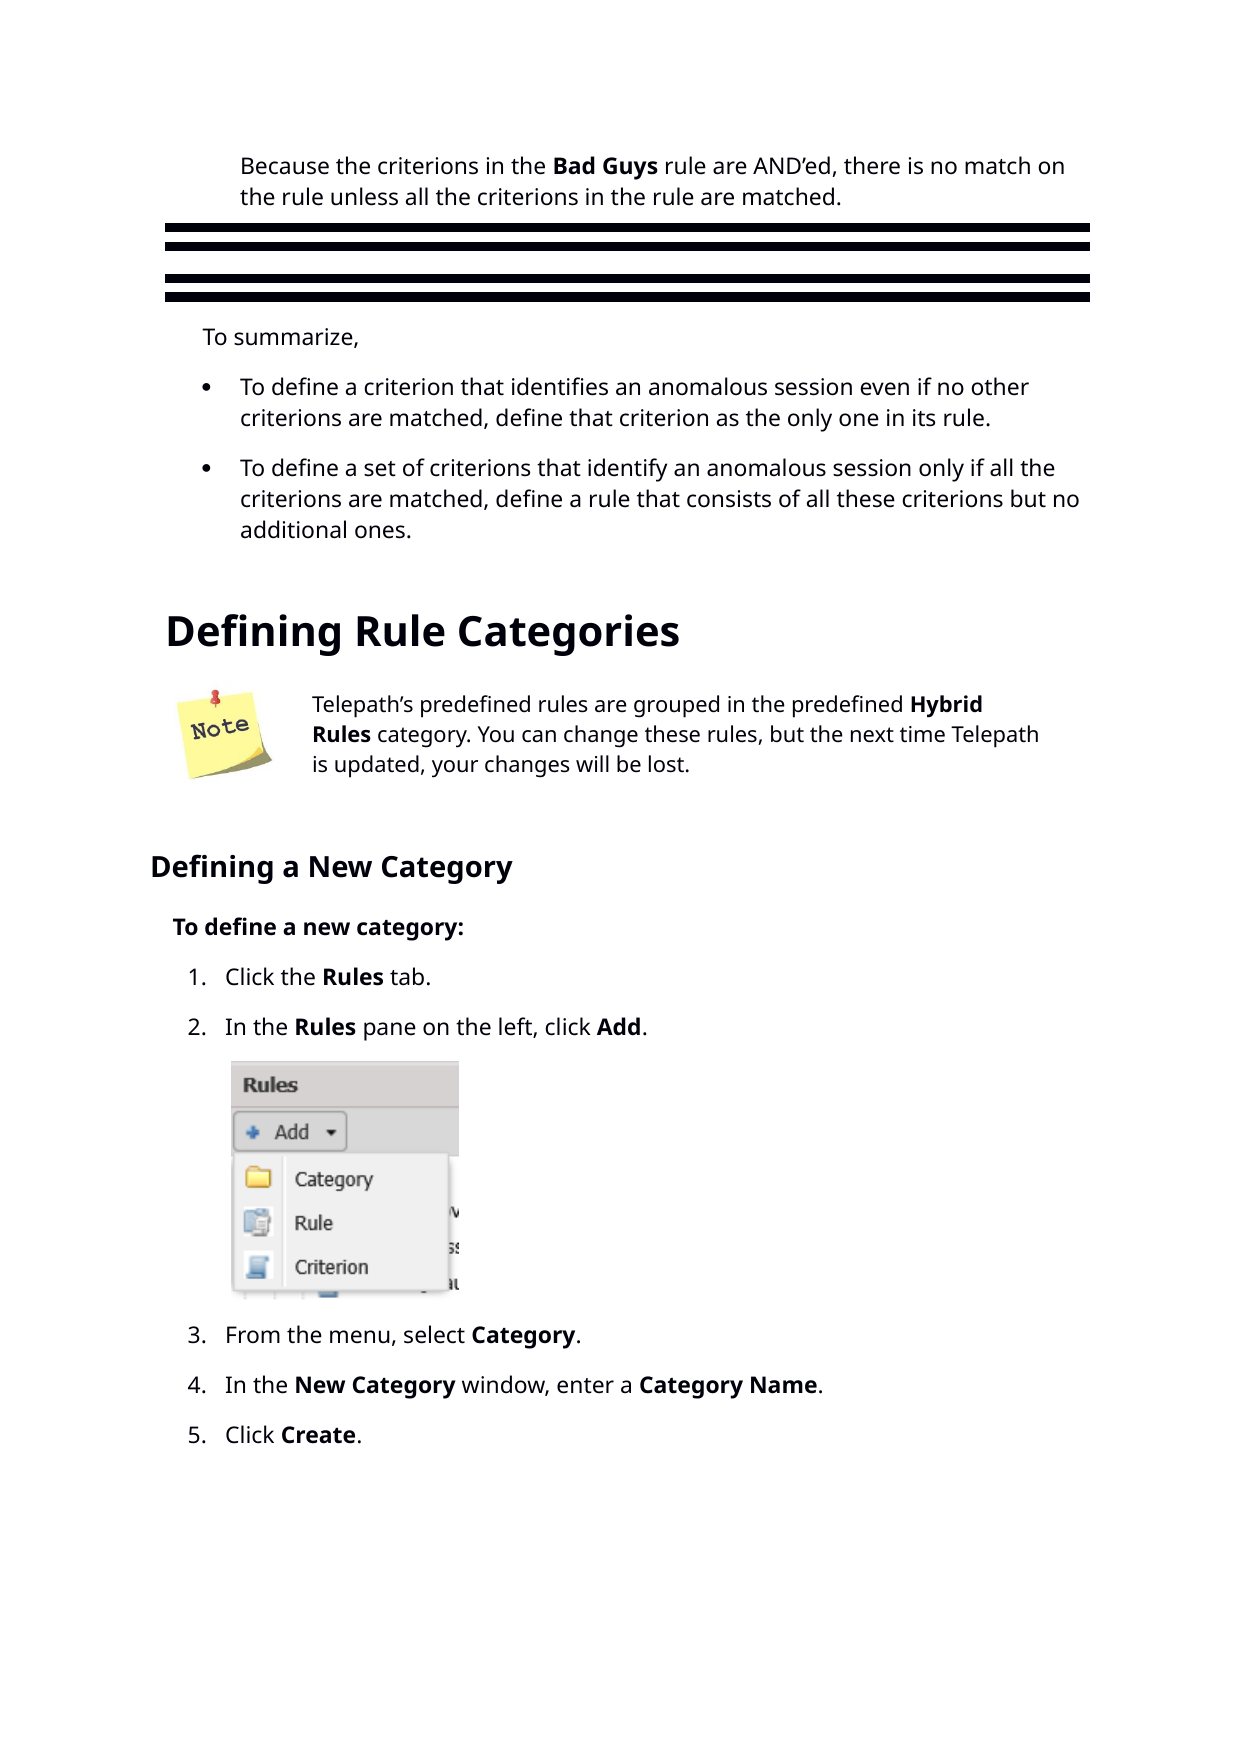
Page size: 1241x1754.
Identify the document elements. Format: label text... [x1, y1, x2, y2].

list In the New Category window, enter a Category Name. [187, 1369, 1090, 1400]
subtitle Defining Rule Categories [165, 602, 1090, 659]
table_header Telepath’s predefined rules are grouped in the predefined Hybrid Rules category. You can change these rules, but the next time Telepath is updated, your changes will be lost. [286, 671, 1056, 790]
list From the menu, select Category. [187, 1319, 1090, 1350]
text Because the criterions in the Bad Guys rule are AND’ed, there is no match on the rule unless all the criterions in the rule are matched. [240, 150, 1090, 212]
text To summarize, [202, 321, 1090, 352]
subtitle Defining a New Category [150, 847, 1090, 886]
picture [173, 683, 275, 785]
list Click the Rules tab. [187, 961, 1090, 993]
picture [231, 1061, 459, 1301]
table_header [116, 671, 286, 790]
list Click Create. [187, 1419, 1090, 1450]
text To define a new category: [172, 911, 1090, 943]
list To define a set of criterions that identify an anomalous session only if all the criterions are matched, define a rule that consists of all these criterions but no additional ones. [202, 452, 1090, 546]
list To define a criterion that identifies an anomalous session even if no other criterions are matched, define that criterion as the only one in its rule. [202, 371, 1090, 433]
list In the Rules pane on the left, click Add. [187, 1011, 1090, 1043]
